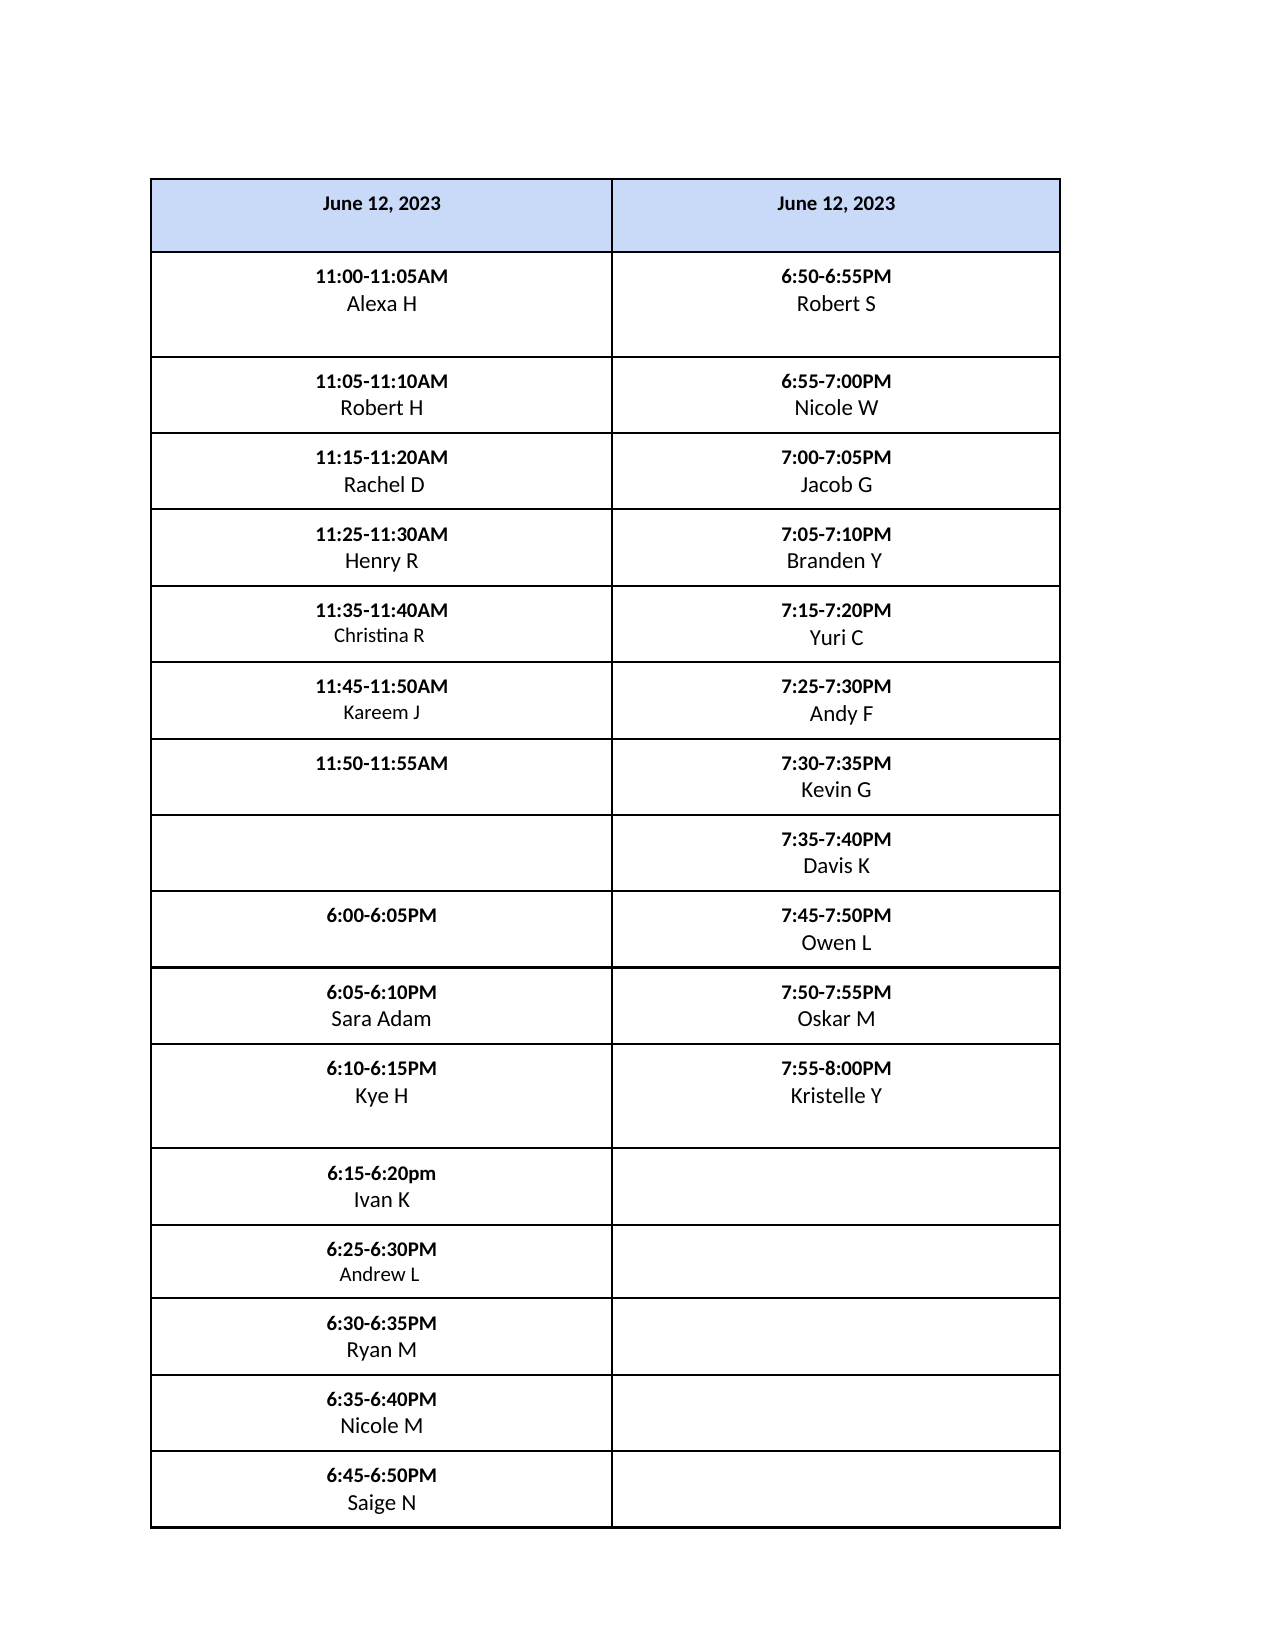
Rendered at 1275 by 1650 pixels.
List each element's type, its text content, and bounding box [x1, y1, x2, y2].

table_cell 7:25-7:30PM Andy F [613, 663, 1059, 737]
table_cell [152, 816, 611, 890]
table_cell 7:30-7:35PM Kevin G [613, 740, 1059, 814]
table_cell 7:50-7:55PM Oskar M [613, 969, 1059, 1043]
table_cell 6:55-7:00PM Nicole W [613, 358, 1059, 432]
table_header June 12, 2023 [613, 180, 1059, 251]
table_cell 11:35-11:40AM Christina R [152, 587, 611, 661]
table_cell 11:00-11:05AM Alexa H [152, 253, 611, 356]
table_cell 7:05-7:10PM Branden Y [613, 510, 1059, 585]
table_cell 7:35-7:40PM Davis K [613, 816, 1059, 890]
table_cell 6:15-6:20pm Ivan K [152, 1149, 611, 1223]
table_cell 11:05-11:10AM Robert H [152, 358, 611, 432]
table_cell 7:55-8:00PM Kristelle Y [613, 1045, 1059, 1147]
table_cell 7:00-7:05PM Jacob G [613, 434, 1059, 508]
table_cell 6:50-6:55PM Robert S [613, 253, 1059, 356]
table_cell 6:35-6:40PM Nicole M [152, 1376, 611, 1450]
table_cell 6:30-6:35PM Ryan M [152, 1299, 611, 1374]
table_cell [613, 1226, 1059, 1297]
table_cell 7:15-7:20PM Yuri C [613, 587, 1059, 661]
table_cell [613, 1376, 1059, 1450]
table_cell [613, 1149, 1059, 1223]
table_cell 11:45-11:50AM Kareem J [152, 663, 611, 737]
table_cell 11:25-11:30AM Henry R [152, 510, 611, 585]
table_cell [613, 1452, 1059, 1526]
table_cell 6:00-6:05PM [152, 892, 611, 966]
table_cell 11:50-11:55AM [152, 740, 611, 814]
table_cell 6:45-6:50PM Saige N [152, 1452, 611, 1526]
table_cell 11:15-11:20AM Rachel D [152, 434, 611, 508]
table_cell 6:25-6:30PM Andrew L [152, 1226, 611, 1297]
table_cell [613, 1299, 1059, 1374]
table_cell 7:45-7:50PM Owen L [613, 892, 1059, 966]
table_header June 12, 2023 [152, 180, 611, 251]
table_cell 6:10-6:15PM Kye H [152, 1045, 611, 1147]
table_cell 6:05-6:10PM Sara Adam [152, 969, 611, 1043]
